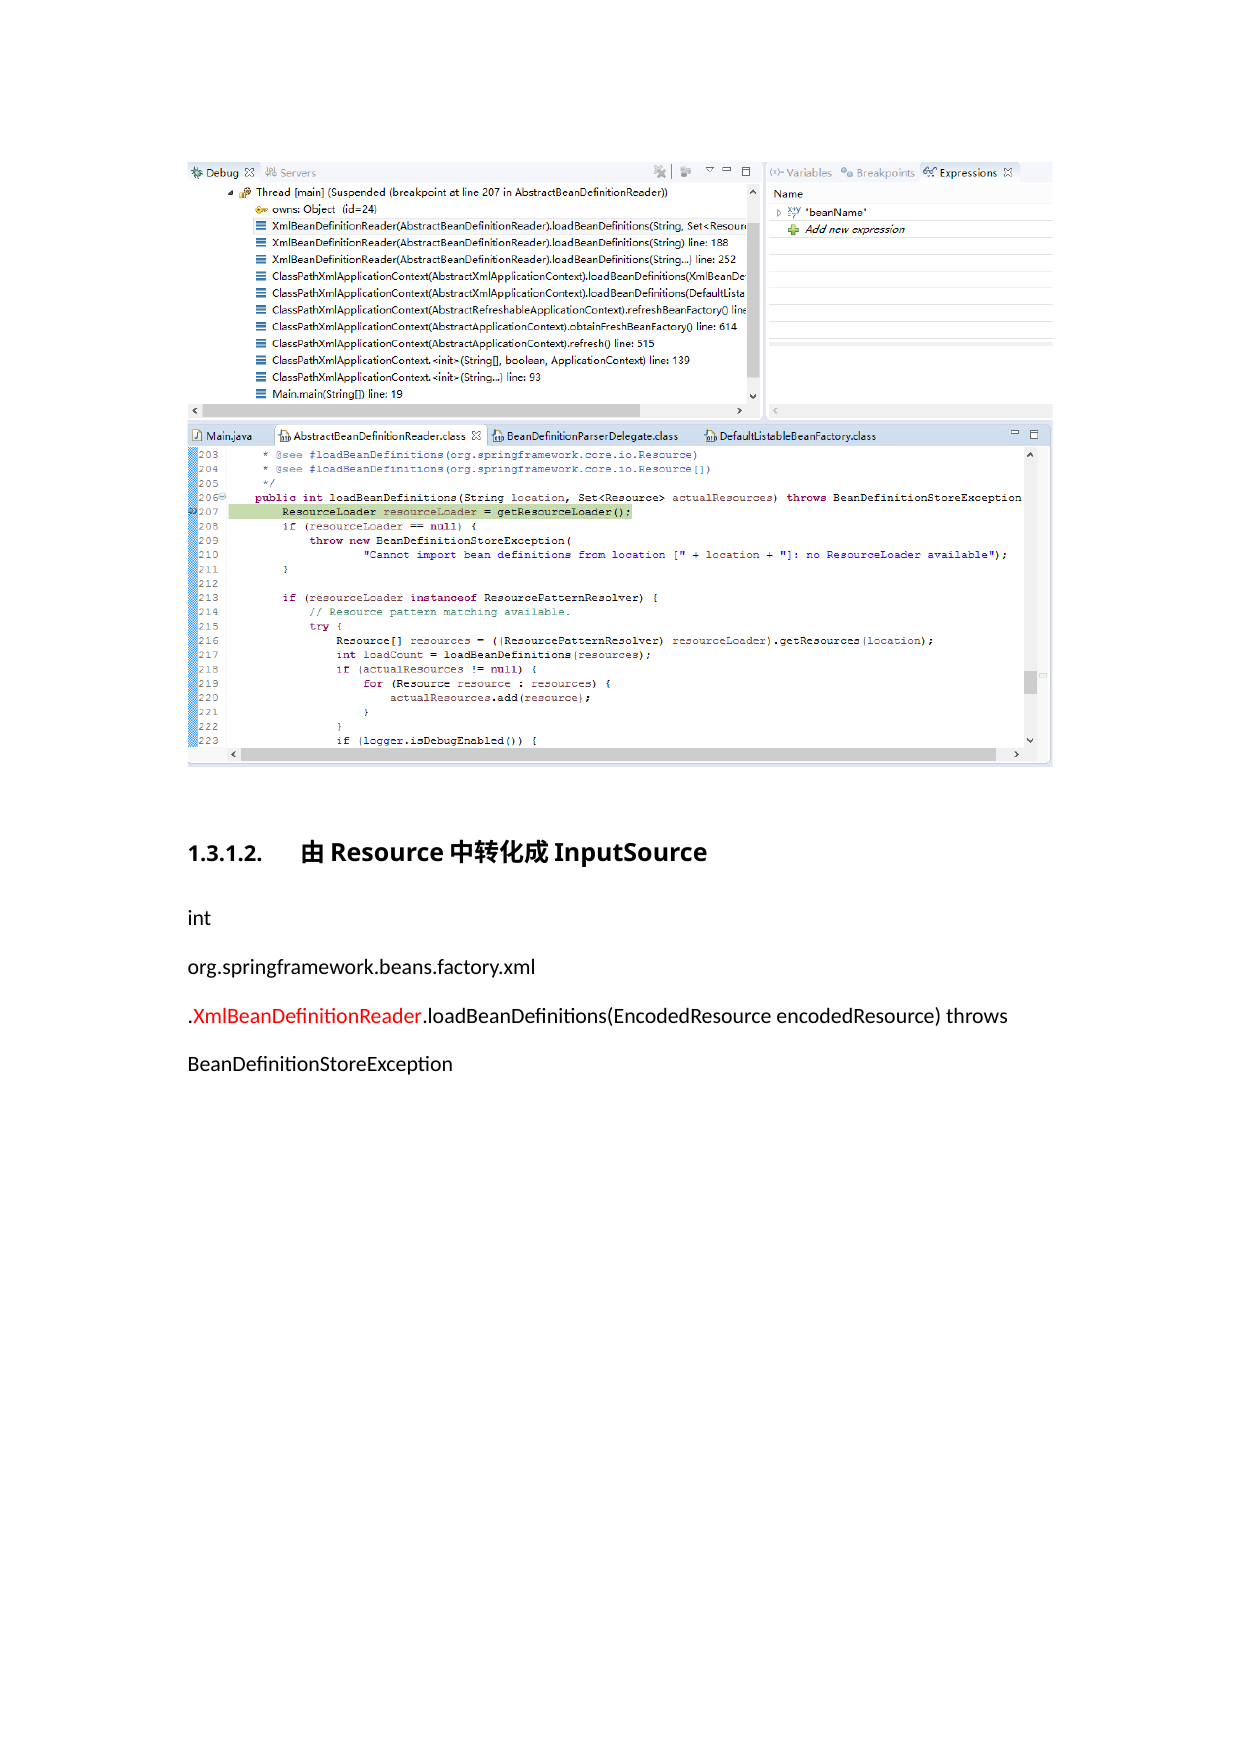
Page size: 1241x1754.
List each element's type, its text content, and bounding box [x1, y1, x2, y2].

picture [187, 162, 1053, 767]
subtitle 由Resource中转化成InputSource [187, 818, 1053, 883]
text int org.springframework.beans.factory.xml.XmlBeanDefinitionReader.loadBeanDefinitions(EncodedResource encodedResource) throws BeanDefinitionStoreException [187, 901, 1053, 1080]
